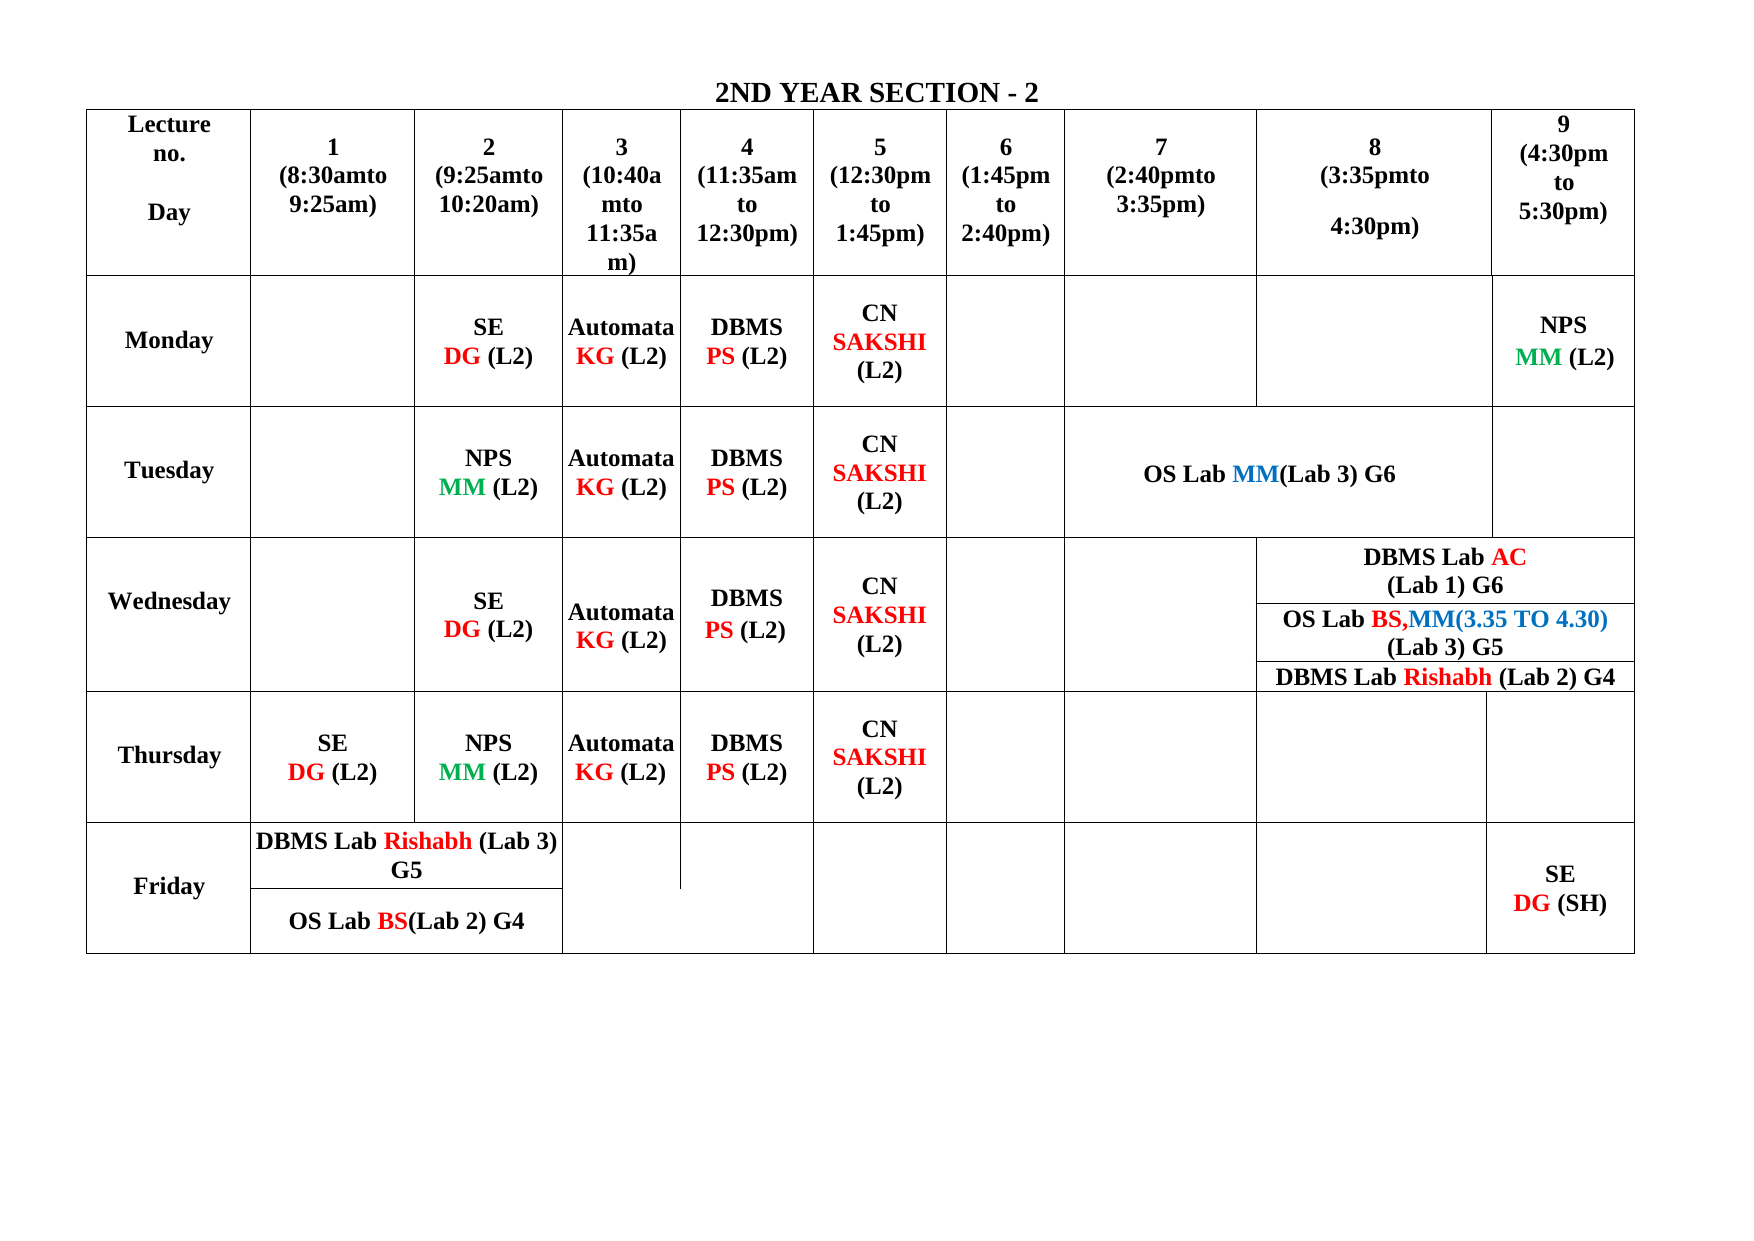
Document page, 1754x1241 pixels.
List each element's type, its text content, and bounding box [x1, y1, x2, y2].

table_cell [1493, 407, 1634, 537]
table_cell [251, 276, 414, 406]
table_cell CN SAKSHI (L2) [814, 276, 946, 406]
table_cell Automata KG (L2) [563, 692, 680, 822]
table_header 1 (8:30amto 9:25am) [251, 110, 414, 275]
table_cell DBMS PS (L2) [681, 407, 813, 537]
table_header 8 (3:35pmto 4:30pm) [1257, 110, 1491, 275]
table_cell CN SAKSHI (L2) [814, 692, 946, 822]
table_header 6 (1:45pm to 2:40pm) [947, 110, 1064, 275]
table_cell [1257, 823, 1486, 953]
table_cell Wednesday [87, 538, 250, 691]
table_cell Automata KG (L2) [563, 538, 680, 691]
table_cell [251, 538, 414, 691]
table_header 7 (2:40pmto 3:35pm) [1065, 110, 1256, 275]
table_cell Monday [87, 276, 250, 406]
table_cell [947, 538, 1064, 691]
table_cell OS Lab MM(Lab 3) G6 [1065, 407, 1492, 537]
table_cell Automata KG (L2) [563, 276, 680, 406]
table_header 2 (9:25amto 10:20am) [415, 110, 562, 275]
table_cell Thursday [87, 692, 250, 822]
table_cell [1487, 692, 1634, 822]
table_cell SE DG (L2) [415, 276, 562, 406]
table_header 3 (10:40amto 11:35am) [563, 110, 680, 275]
table_cell DBMS Lab Rishabh (Lab 3) G5 [251, 823, 562, 887]
table_cell OS Lab BS(Lab 2) G4 [251, 889, 562, 953]
table_cell CN SAKSHI (L2) [814, 407, 946, 537]
table_cell NPS MM (L2) [415, 692, 562, 822]
table_cell [814, 823, 946, 953]
table_cell DBMS PS (L2) [681, 692, 813, 822]
table_cell [1065, 823, 1256, 953]
table_cell [680, 823, 813, 953]
table_cell SE DG (L2) [415, 538, 562, 691]
table_cell CN SAKSHI (L2) [814, 538, 946, 691]
table_cell [1065, 276, 1256, 406]
table_cell Automata KG (L2) [563, 407, 680, 537]
table_cell [1065, 538, 1256, 691]
table_cell [947, 823, 1064, 953]
table_cell SE DG (L2) [251, 692, 414, 822]
table_cell NPS MM (L2) [415, 407, 562, 537]
table_cell DBMS PS (L2) [681, 538, 813, 691]
table_header 5 (12:30pmto 1:45pm) [814, 110, 946, 275]
table_cell [563, 823, 680, 953]
table_header 9 (4:30pm to 5:30pm) [1492, 110, 1634, 275]
table_header 4 (11:35amto 12:30pm) [681, 110, 813, 275]
table_cell SE DG (SH) [1487, 823, 1634, 953]
table_cell OS Lab BS,MM(3.35 TO 4.30)(Lab 3) G5 [1257, 604, 1634, 661]
text 2ND YEAR SECTION - 2 [75, 75, 1679, 108]
table_cell Tuesday [87, 407, 250, 537]
table_cell NPS MM (L2) [1493, 276, 1634, 406]
table_cell [947, 276, 1064, 406]
table_cell [251, 407, 414, 537]
table_header Lecture no. Day [87, 110, 250, 275]
table_cell Friday [87, 823, 250, 953]
table_cell [947, 407, 1064, 537]
table_cell [947, 692, 1064, 822]
table_cell [1257, 276, 1492, 406]
table_cell [1257, 692, 1486, 822]
table_cell DBMS Lab AC (Lab 1) G6 [1257, 538, 1634, 603]
table_cell [1065, 692, 1256, 822]
table_cell DBMS Lab Rishabh (Lab 2) G4 [1257, 662, 1634, 691]
table_cell DBMS PS (L2) [681, 276, 813, 406]
